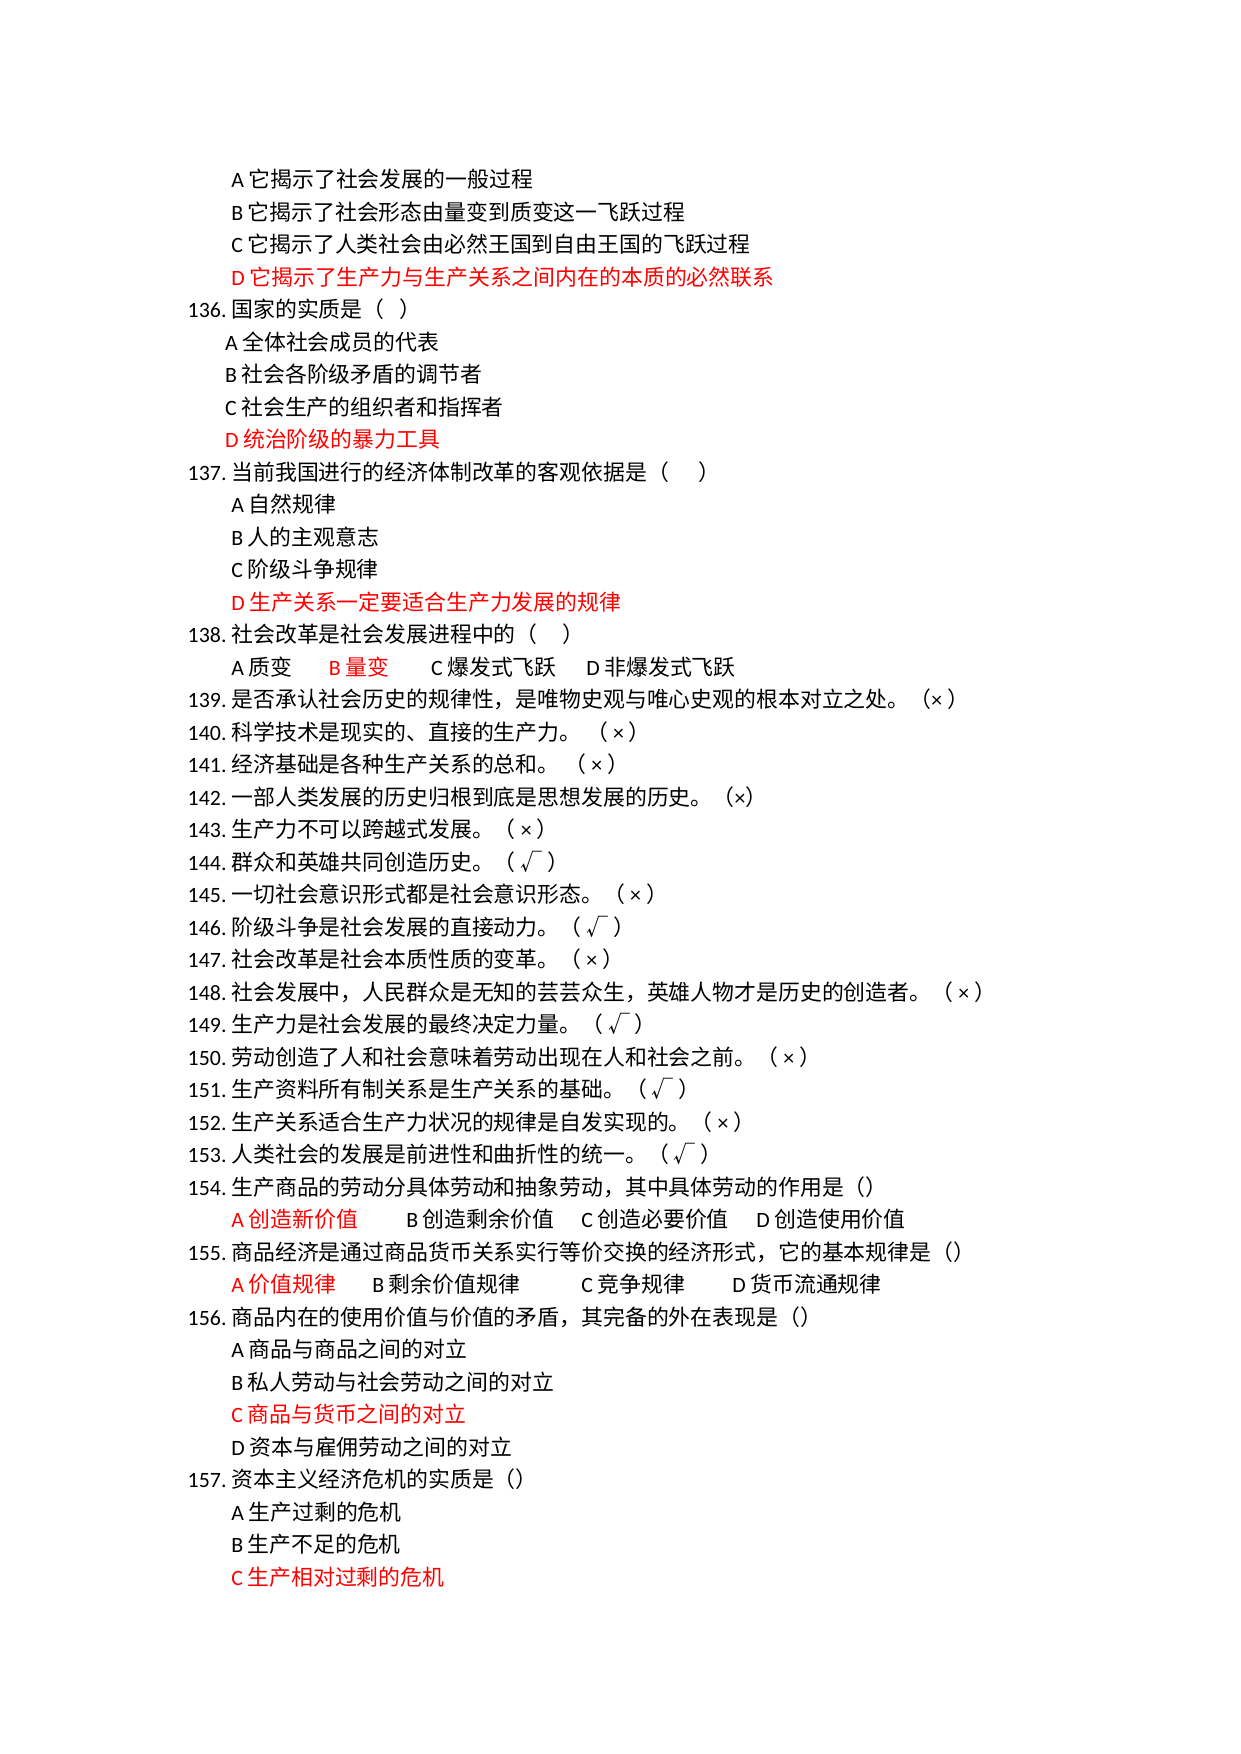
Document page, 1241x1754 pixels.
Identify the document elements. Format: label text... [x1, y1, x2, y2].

list B私人劳动与社会劳动之间的对立 [187, 1364, 1053, 1397]
list D它揭示了生产力与生产关系之间内在的本质的必然联系 [187, 259, 1053, 292]
list 劳动创造了人和社会意味着劳动出现在人和社会之前。（ × ） [187, 1039, 1053, 1072]
list 经济基础是各种生产关系的总和。 （ × ） [187, 747, 1053, 779]
list D资本与雇佣劳动之间的对立 [187, 1429, 1053, 1462]
list 资本主义经济危机的实质是（） [187, 1462, 1053, 1494]
list C它揭示了人类社会由必然王国到自由王国的飞跃过程 [187, 227, 1053, 259]
list A创造新价值 B创造剩余价值 C创造必要价值 D创造使用价值 [187, 1202, 1053, 1234]
list 人类社会的发展是前进性和曲折性的统一。（ √ ） [187, 1137, 1053, 1169]
list A生产过剩的危机 [187, 1494, 1053, 1527]
list A自然规律 [187, 487, 1053, 519]
list 国家的实质是（ ） [187, 292, 1053, 324]
list 阶级斗争是社会发展的直接动力。（ √ ） [187, 909, 1053, 942]
list 社会改革是社会本质性质的变革。（ × ） [187, 942, 1053, 974]
list D统治阶级的暴力工具 [225, 422, 1053, 454]
list B它揭示了社会形态由量变到质变这一飞跃过程 [187, 194, 1053, 227]
list 社会发展中，人民群众是无知的芸芸众生，英雄人物才是历史的创造者。（ × ） [187, 974, 1053, 1007]
list 是否承认社会历史的规律性，是唯物史观与唯心史观的根本对立之处。（× ） [187, 682, 1053, 714]
list 生产关系适合生产力状况的规律是自发实现的。（ × ） [187, 1104, 1053, 1137]
list 生产商品的劳动分具体劳动和抽象劳动，其中具体劳动的作用是（） [187, 1169, 1053, 1202]
list 当前我国进行的经济体制改革的客观依据是（ ） [187, 454, 1053, 487]
list 生产力不可以跨越式发展。（ × ） [187, 812, 1053, 844]
list C生产相对过剩的危机 [187, 1559, 1053, 1592]
list 群众和英雄共同创造历史。（ √ ） [187, 844, 1053, 877]
list 科学技术是现实的、直接的生产力。 （ × ） [187, 714, 1053, 747]
list C阶级斗争规律 [187, 552, 1053, 584]
list A全体社会成员的代表 [225, 324, 1053, 357]
list A质变 B量变 C爆发式飞跃 D非爆发式飞跃 [187, 649, 1053, 682]
list 一切社会意识形式都是社会意识形态。（ × ） [187, 877, 1053, 909]
list 生产力是社会发展的最终决定力量。（ √ ） [187, 1007, 1053, 1039]
list 一部人类发展的历史归根到底是思想发展的历史。（×） [187, 779, 1053, 812]
list B社会各阶级矛盾的调节者 [225, 357, 1053, 389]
list A它揭示了社会发展的一般过程 [187, 162, 1053, 194]
list B生产不足的危机 [187, 1527, 1053, 1559]
list B人的主观意志 [187, 519, 1053, 552]
list D生产关系一定要适合生产力发展的规律 [187, 584, 1053, 617]
list A商品与商品之间的对立 [187, 1332, 1053, 1364]
list 社会改革是社会发展进程中的（ ） [187, 617, 1053, 649]
list A价值规律 B剩余价值规律 C竞争规律 D货币流通规律 [187, 1267, 1053, 1299]
list C商品与货币之间的对立 [187, 1397, 1053, 1429]
list 商品经济是通过商品货币关系实行等价交换的经济形式，它的基本规律是（） [187, 1234, 1053, 1267]
list 生产资料所有制关系是生产关系的基础。（ √ ） [187, 1072, 1053, 1104]
list 商品内在的使用价值与价值的矛盾，其完备的外在表现是（） [187, 1299, 1053, 1332]
list C社会生产的组织者和指挥者 [225, 389, 1053, 422]
